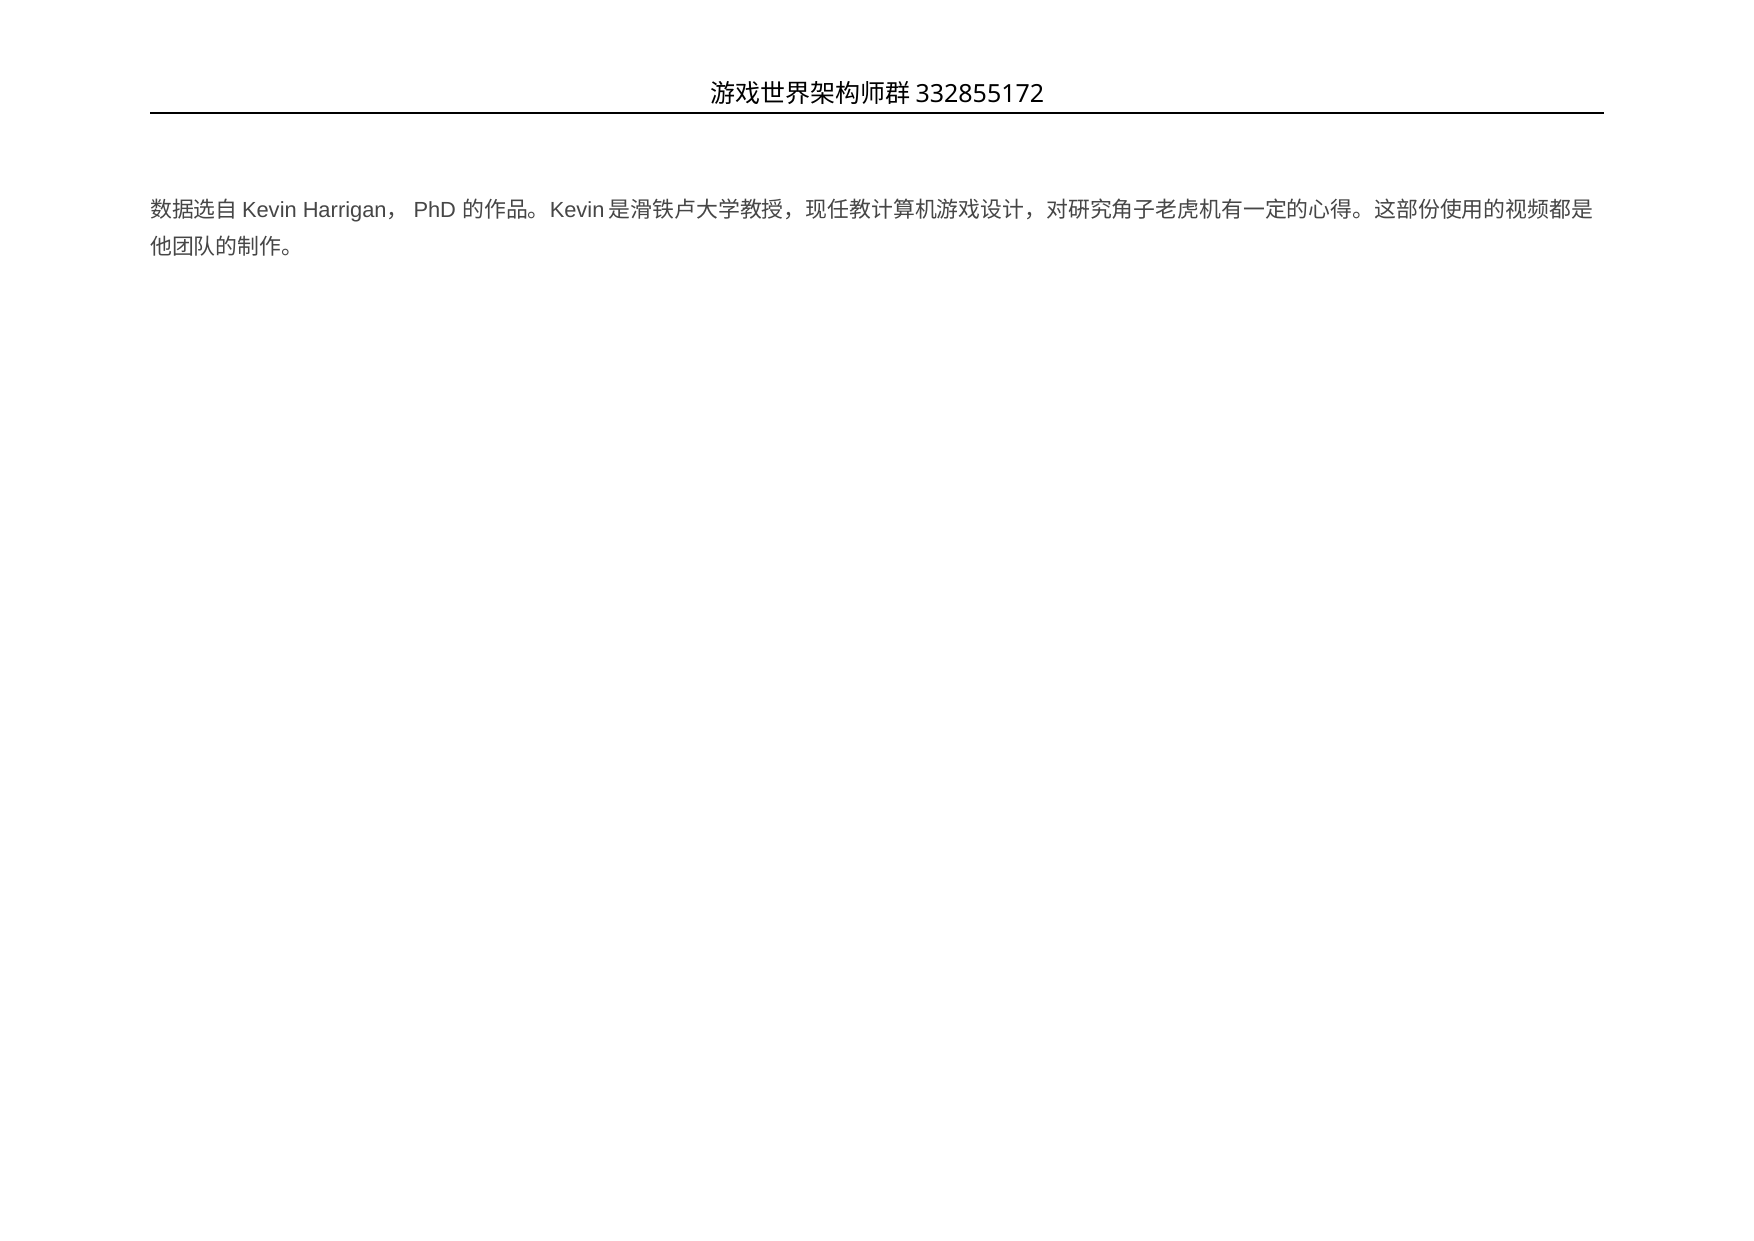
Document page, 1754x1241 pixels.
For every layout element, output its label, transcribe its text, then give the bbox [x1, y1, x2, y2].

text 数据选自Kevin Harrigan， PhD 的作品。Kevin是滑铁卢大学教授，现任教计算机游戏设计，对硏究角子老虎机有一定的心得。这部份使用的视频都是他团队的制作。 [150, 189, 1604, 264]
